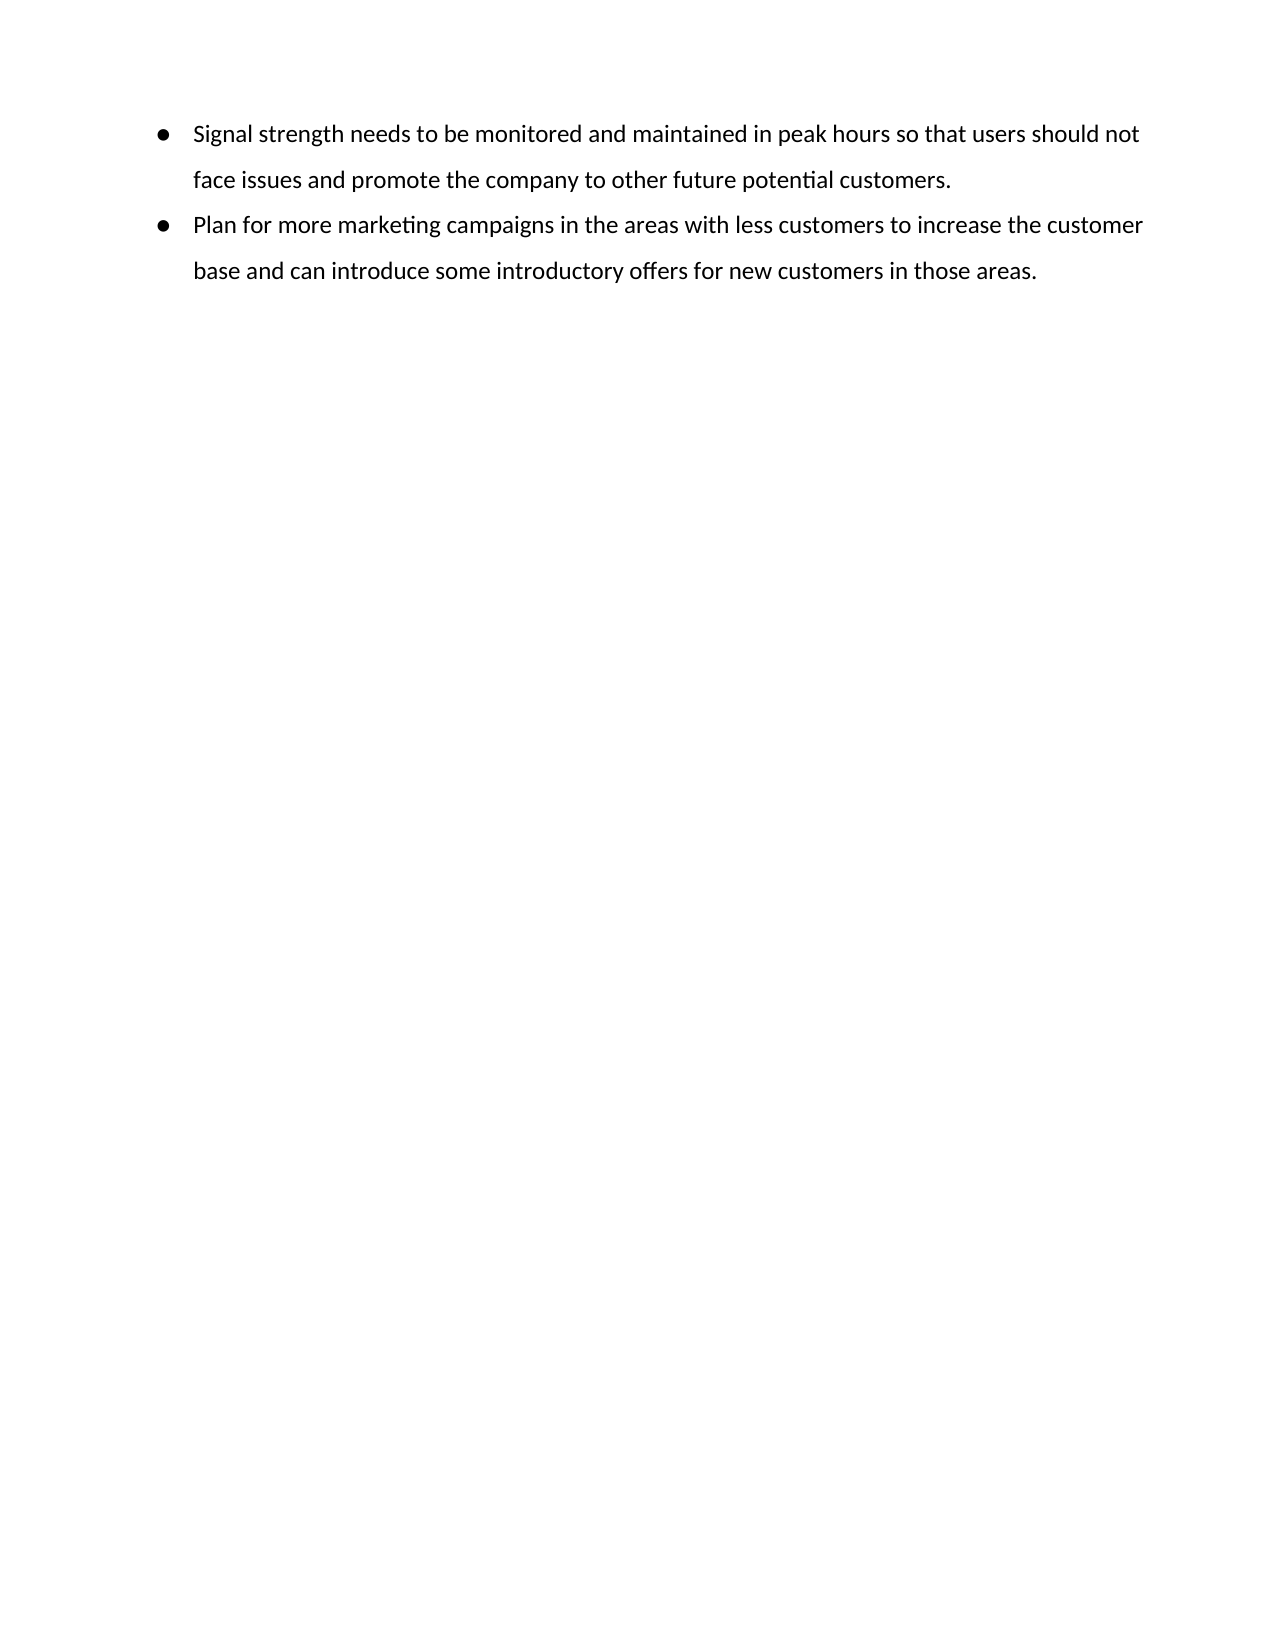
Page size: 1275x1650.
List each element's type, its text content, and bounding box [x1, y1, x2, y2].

list Signal strength needs to be monitored and maintained in peak hours so that users should not face issues and promote the company to other future potential customers. [156, 118, 1157, 194]
list Plan for more marketing campaigns in the areas with less customers to increase the customer base and can introduce some introductory offers for new customers in those areas. [156, 209, 1157, 286]
